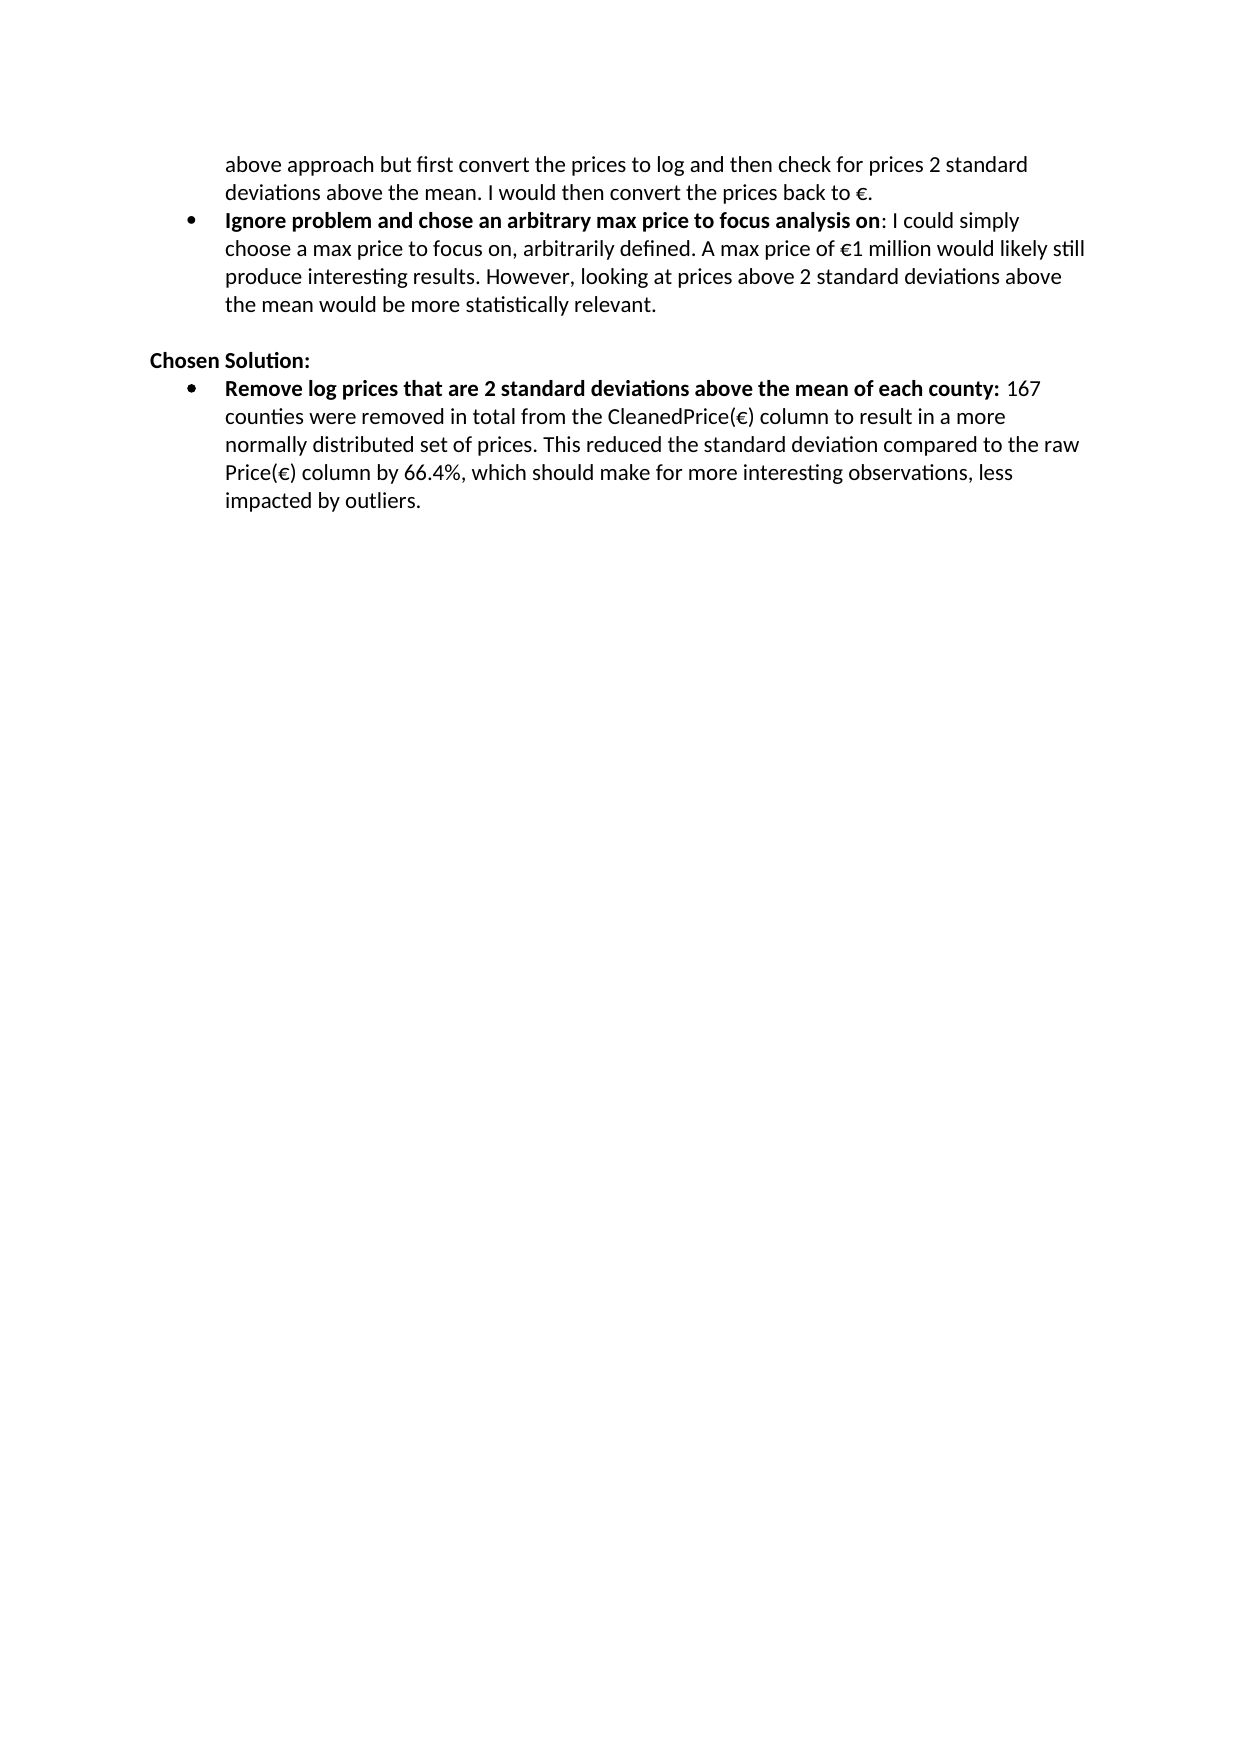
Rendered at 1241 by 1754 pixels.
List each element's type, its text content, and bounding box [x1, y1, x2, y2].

list Remove log prices that are 2 standard deviations above the mean of each county: 167 counties were removed in total from the CleanedPrice(€) column to result in a more normally distributed set of prices. This reduced the standard deviation compared to the raw Price(€) column by 66.4%, which should make for more interesting observations, less impacted by outliers. [187, 374, 1090, 514]
list Ignore problem and chose an arbitrary max price to focus analysis on: I could simply choose a max price to focus on, arbitrarily defined. A max price of €1 million would likely still produce interesting results. However, looking at prices above 2 standard deviations above the mean would be more statistically relevant. [187, 206, 1090, 318]
text Chosen Solution: [150, 346, 1090, 374]
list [187, 150, 1090, 206]
